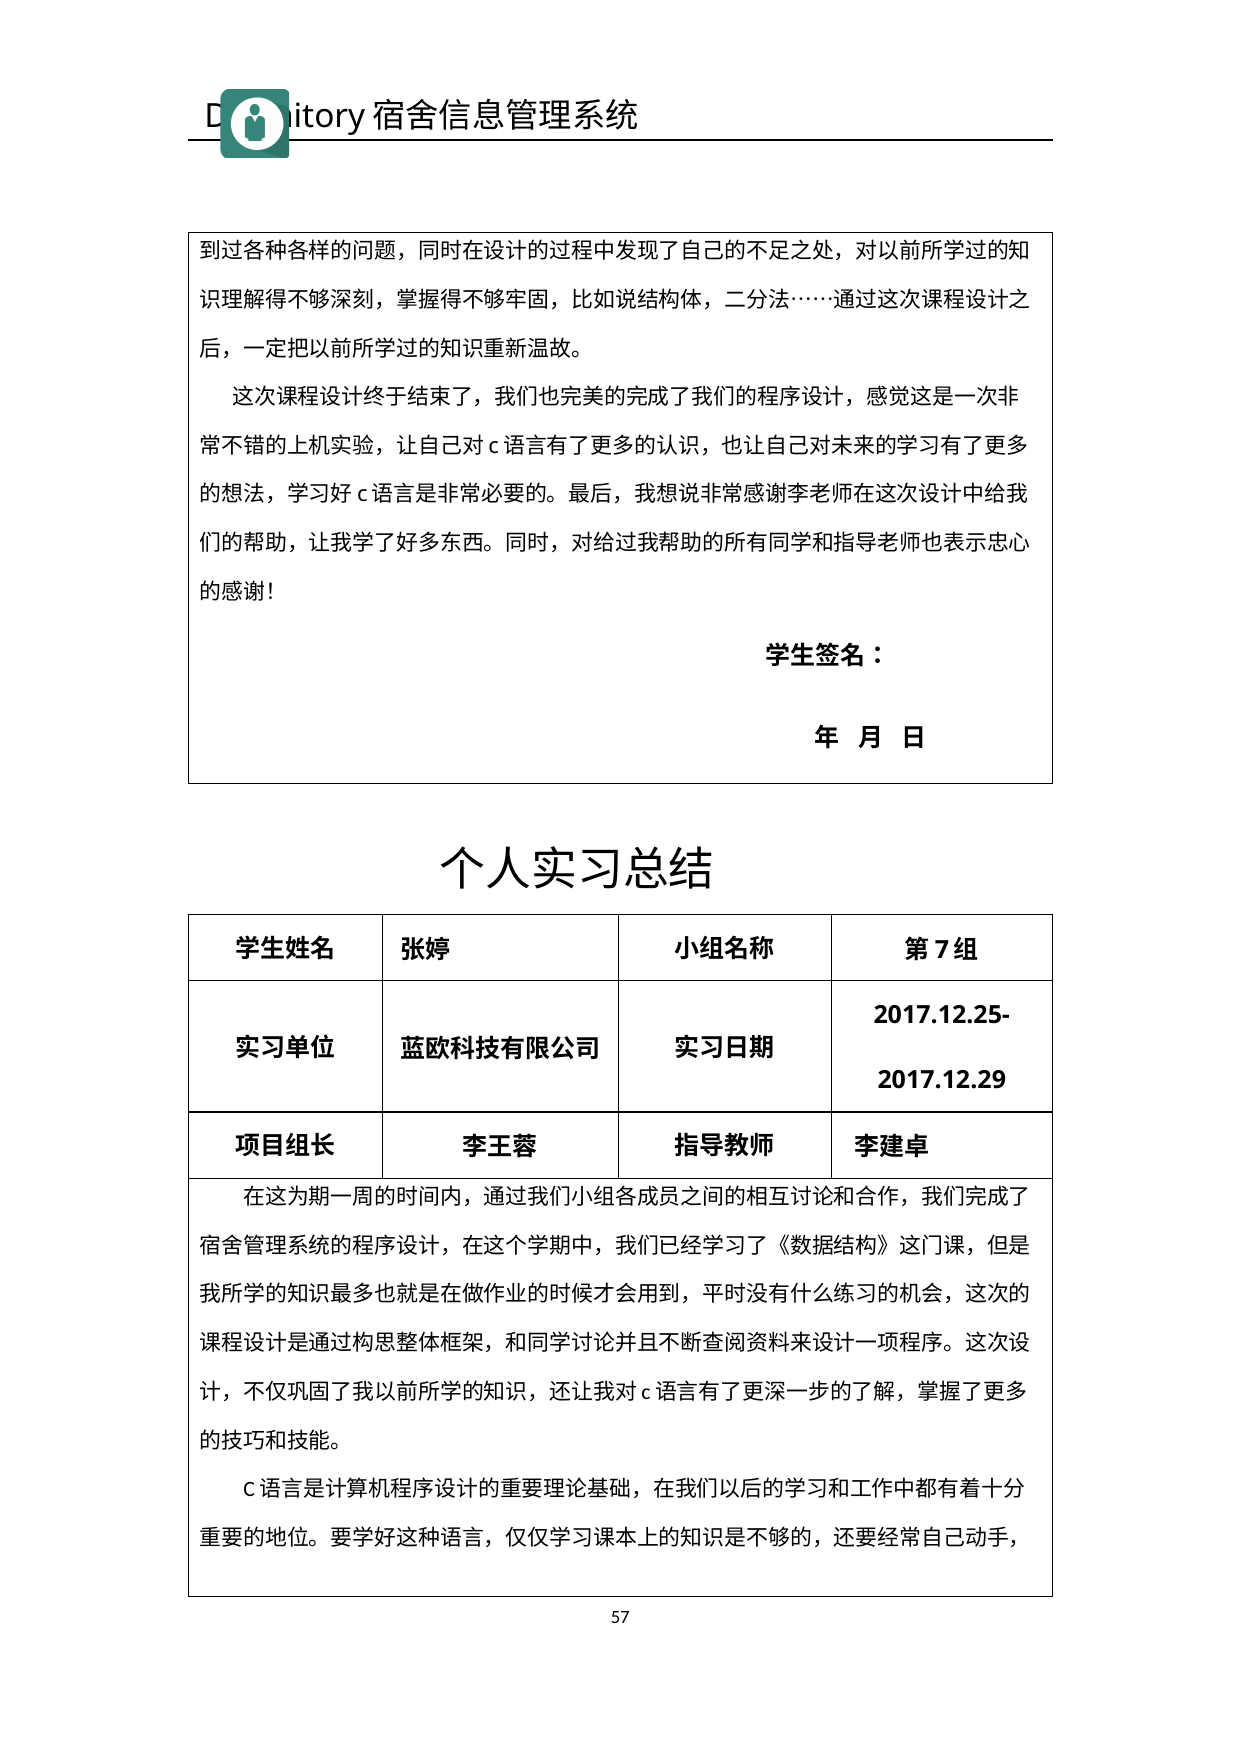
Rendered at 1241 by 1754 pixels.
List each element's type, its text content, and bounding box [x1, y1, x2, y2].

table_cell 项目组长 [189, 1113, 382, 1177]
text 个人实习总结 [187, 817, 1053, 914]
table_cell 实习单位 [189, 981, 382, 1111]
table_cell 实习日期 [619, 981, 831, 1111]
table_header 张婷 [383, 915, 618, 980]
table_header 小组名称 [619, 915, 831, 980]
table_cell 蓝欧科技有限公司 [383, 981, 618, 1111]
table_header 学生姓名 [189, 915, 382, 980]
table_header 第7组 [832, 915, 1052, 980]
table_cell 李建卓 [832, 1113, 1052, 1177]
picture [220, 89, 290, 158]
table_cell 指导教师 [619, 1113, 831, 1177]
table_cell 李王蓉 [383, 1113, 618, 1177]
table_cell 2017.12.25-2017.12.29 [832, 981, 1052, 1111]
